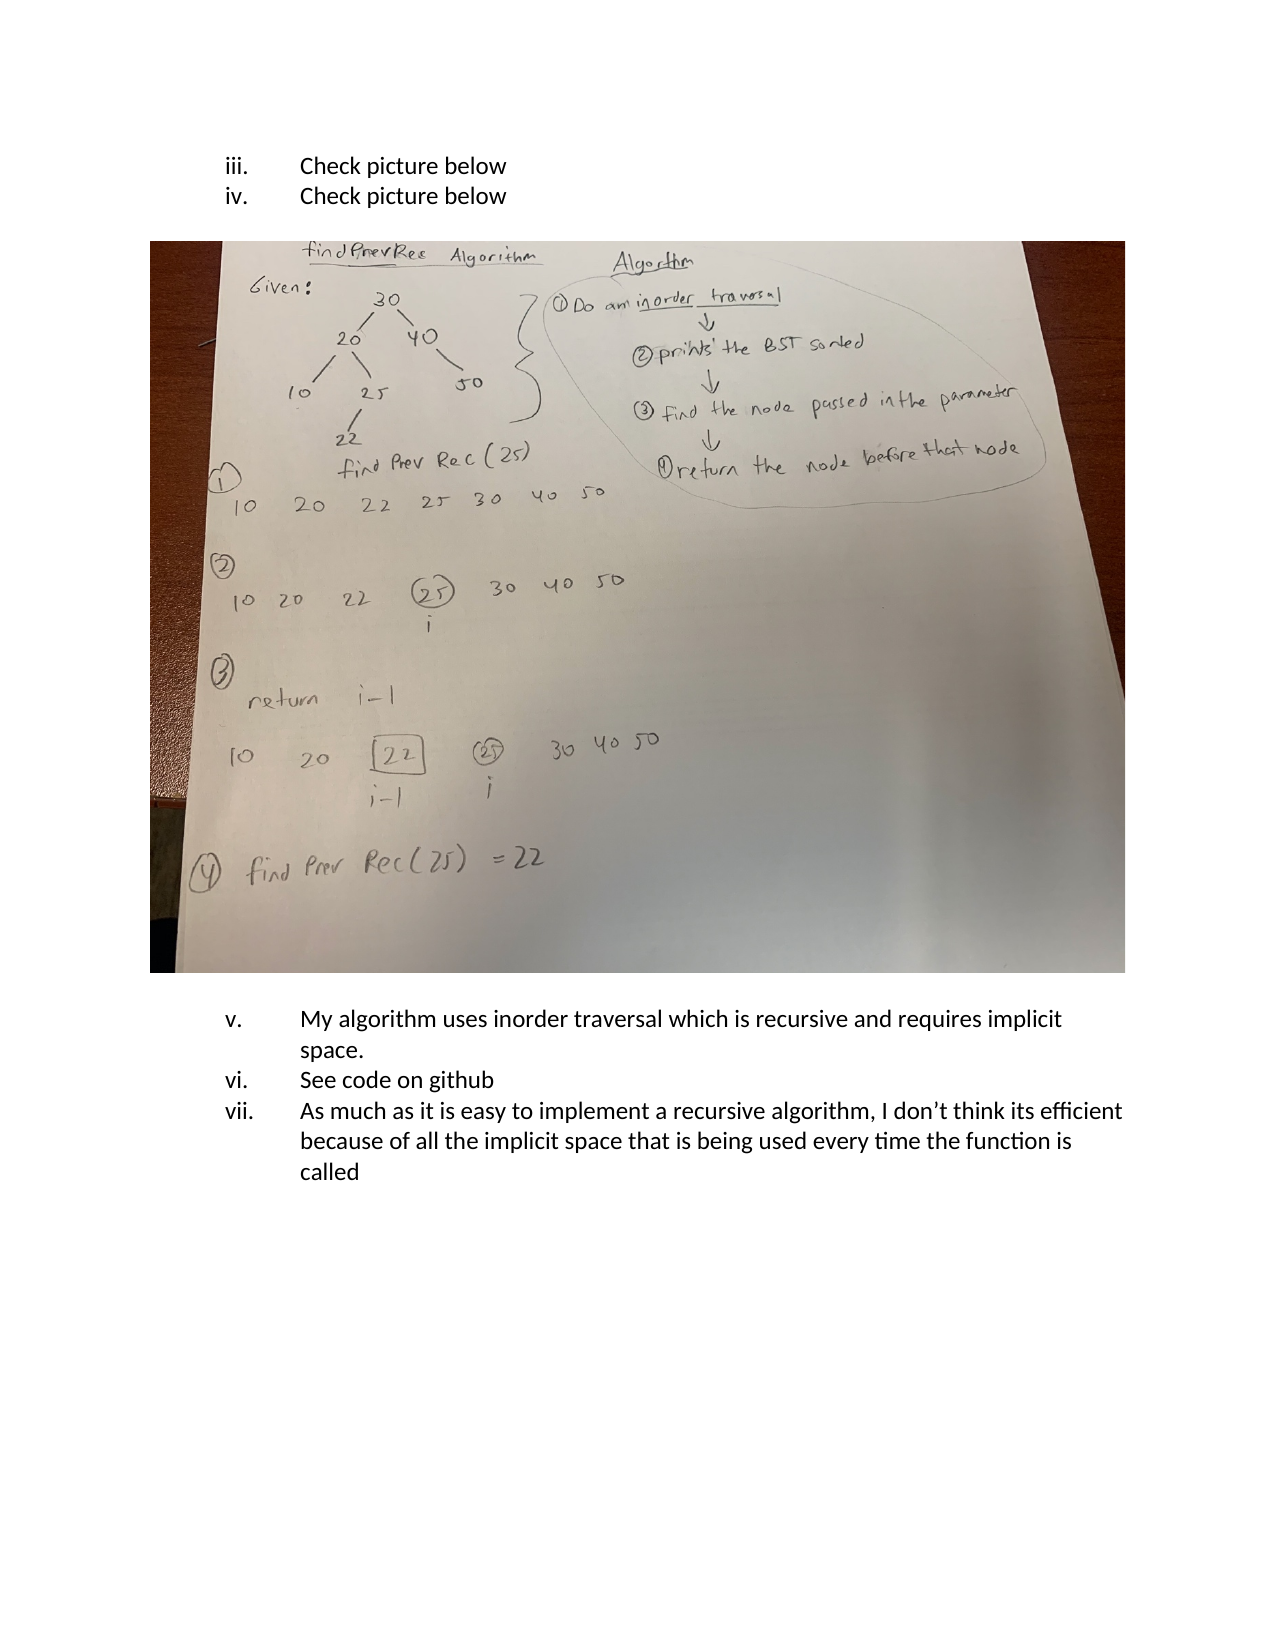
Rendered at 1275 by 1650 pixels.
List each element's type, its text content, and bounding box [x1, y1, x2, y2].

list Check picture below [225, 181, 1125, 211]
picture [150, 241, 1125, 973]
list Check picture below [225, 150, 1125, 181]
list As much as it is easy to implement a recursive algorithm, I don’t think its efficient because of all the implicit space that is being used every time the function is called [225, 1095, 1125, 1186]
list See code on github [225, 1064, 1125, 1095]
list My algorithm uses inorder traversal which is recursive and requires implicit space. [225, 1003, 1125, 1064]
